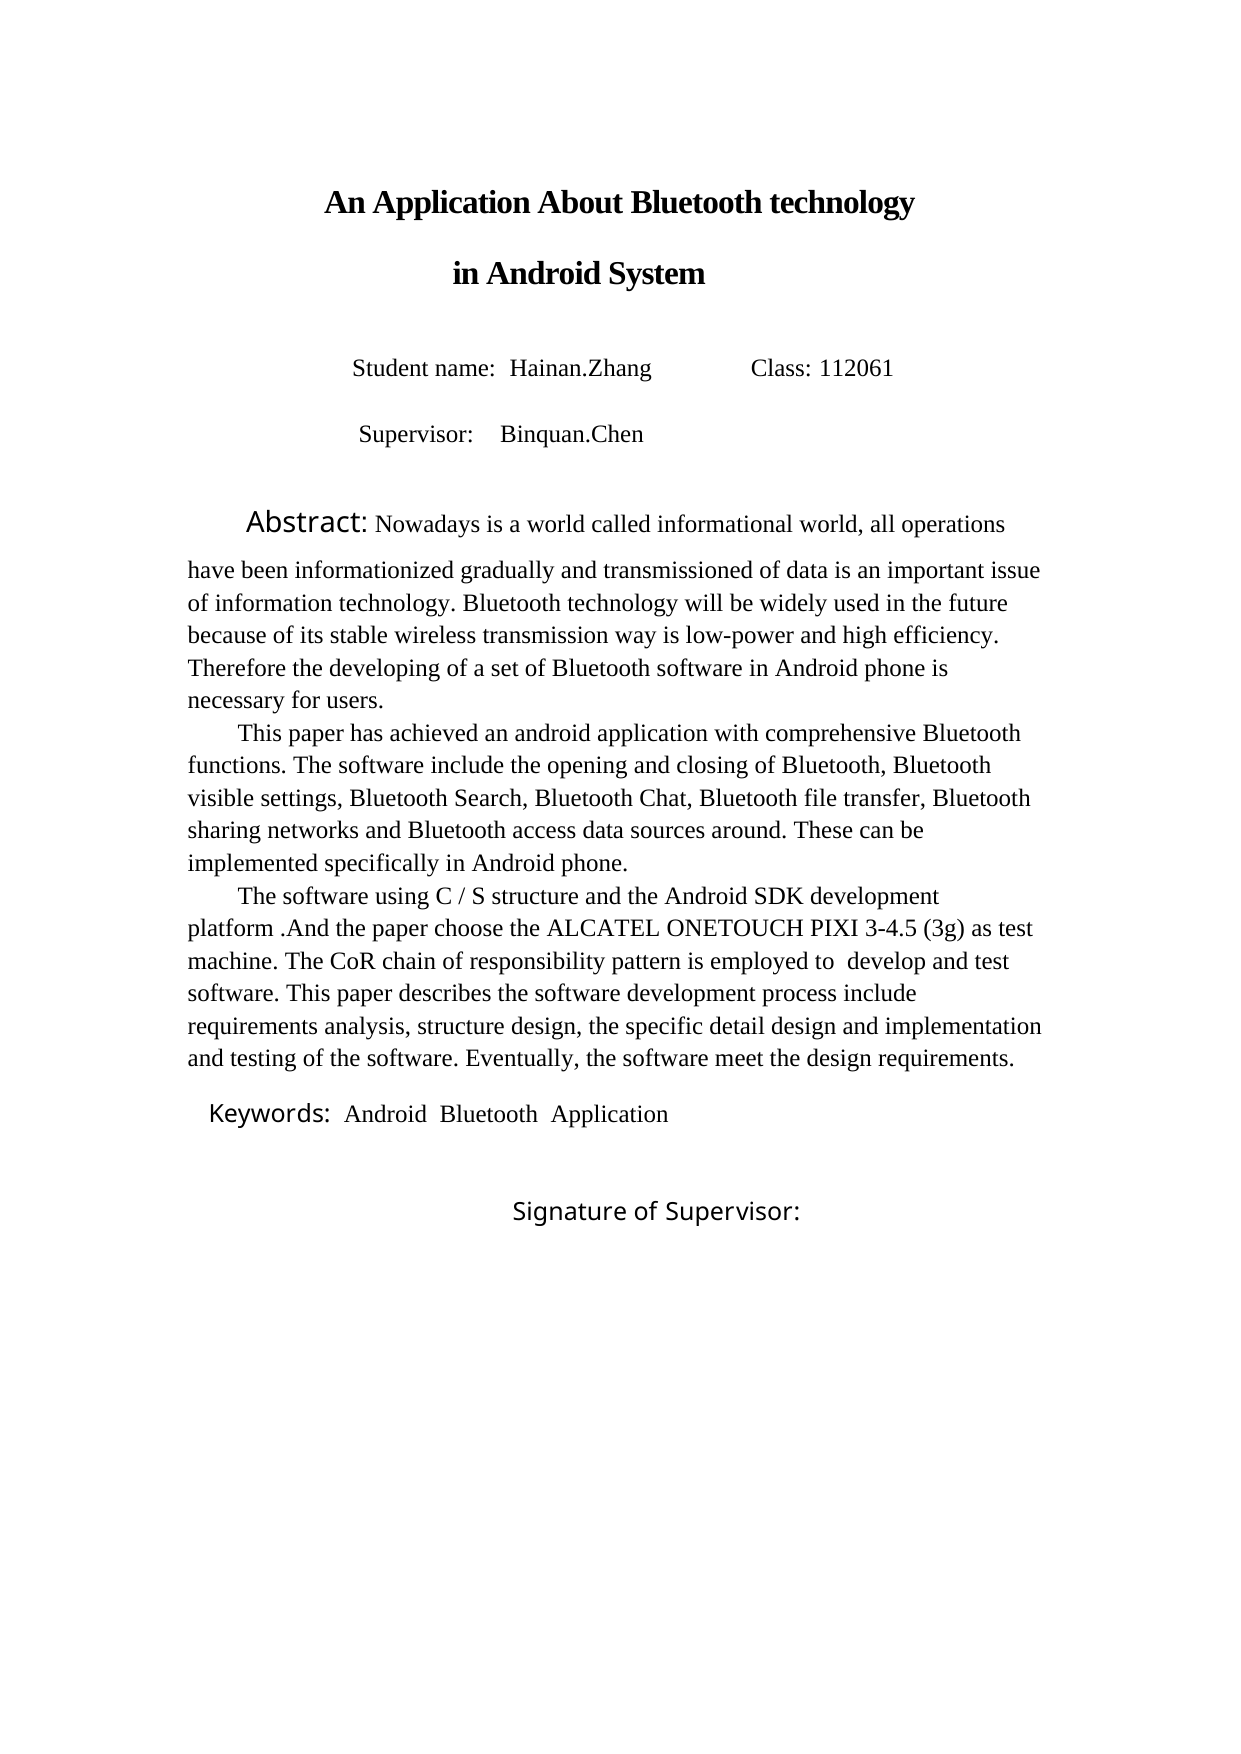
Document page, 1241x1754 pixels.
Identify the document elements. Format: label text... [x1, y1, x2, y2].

text Signature of Supervisor: [187, 1178, 1053, 1243]
text This paper has achieved an android application with comprehensive Bluetooth functions. The software include the opening and closing of Bluetooth, Bluetooth visible settings, Bluetooth Search, Bluetooth Chat, Bluetooth file transfer, Bluetooth sharing networks and Bluetooth access data sources around. These can be implemented specifically in Android phone. [187, 716, 1047, 879]
text Supervisor: Binquan.Chen [187, 417, 1053, 449]
text Keywords: Android Bluetooth Application [187, 1081, 1045, 1146]
text The software using C / S structure and the Android SDK development platform .And the paper choose the ALCATEL ONETOUCH PIXI 3-4.5 () as test machine. The CoR chain of responsibility pattern is employed to develop and test software. This paper describes the software development process include requirements analysis, structure design, the specific detail design and implementation and testing of the software. Eventually, the software meet the design requirements. [187, 879, 1047, 1074]
text Student name: Hainan.Zhang Class: 112061 [187, 351, 1053, 384]
text An Application About Bluetooth technology [187, 169, 1053, 234]
text in Android System [357, 240, 1053, 305]
text Abstract: Nowadays is a world called informational world, all operations have been informationized gradually and transmissioned of data is an important issue of information technology. Bluetooth technology will be widely used in the future because of its stable wireless transmission way is low-power and high efficiency. Therefore the developing of a set of Bluetooth software in Android phone is necessary for users. [187, 488, 1044, 716]
